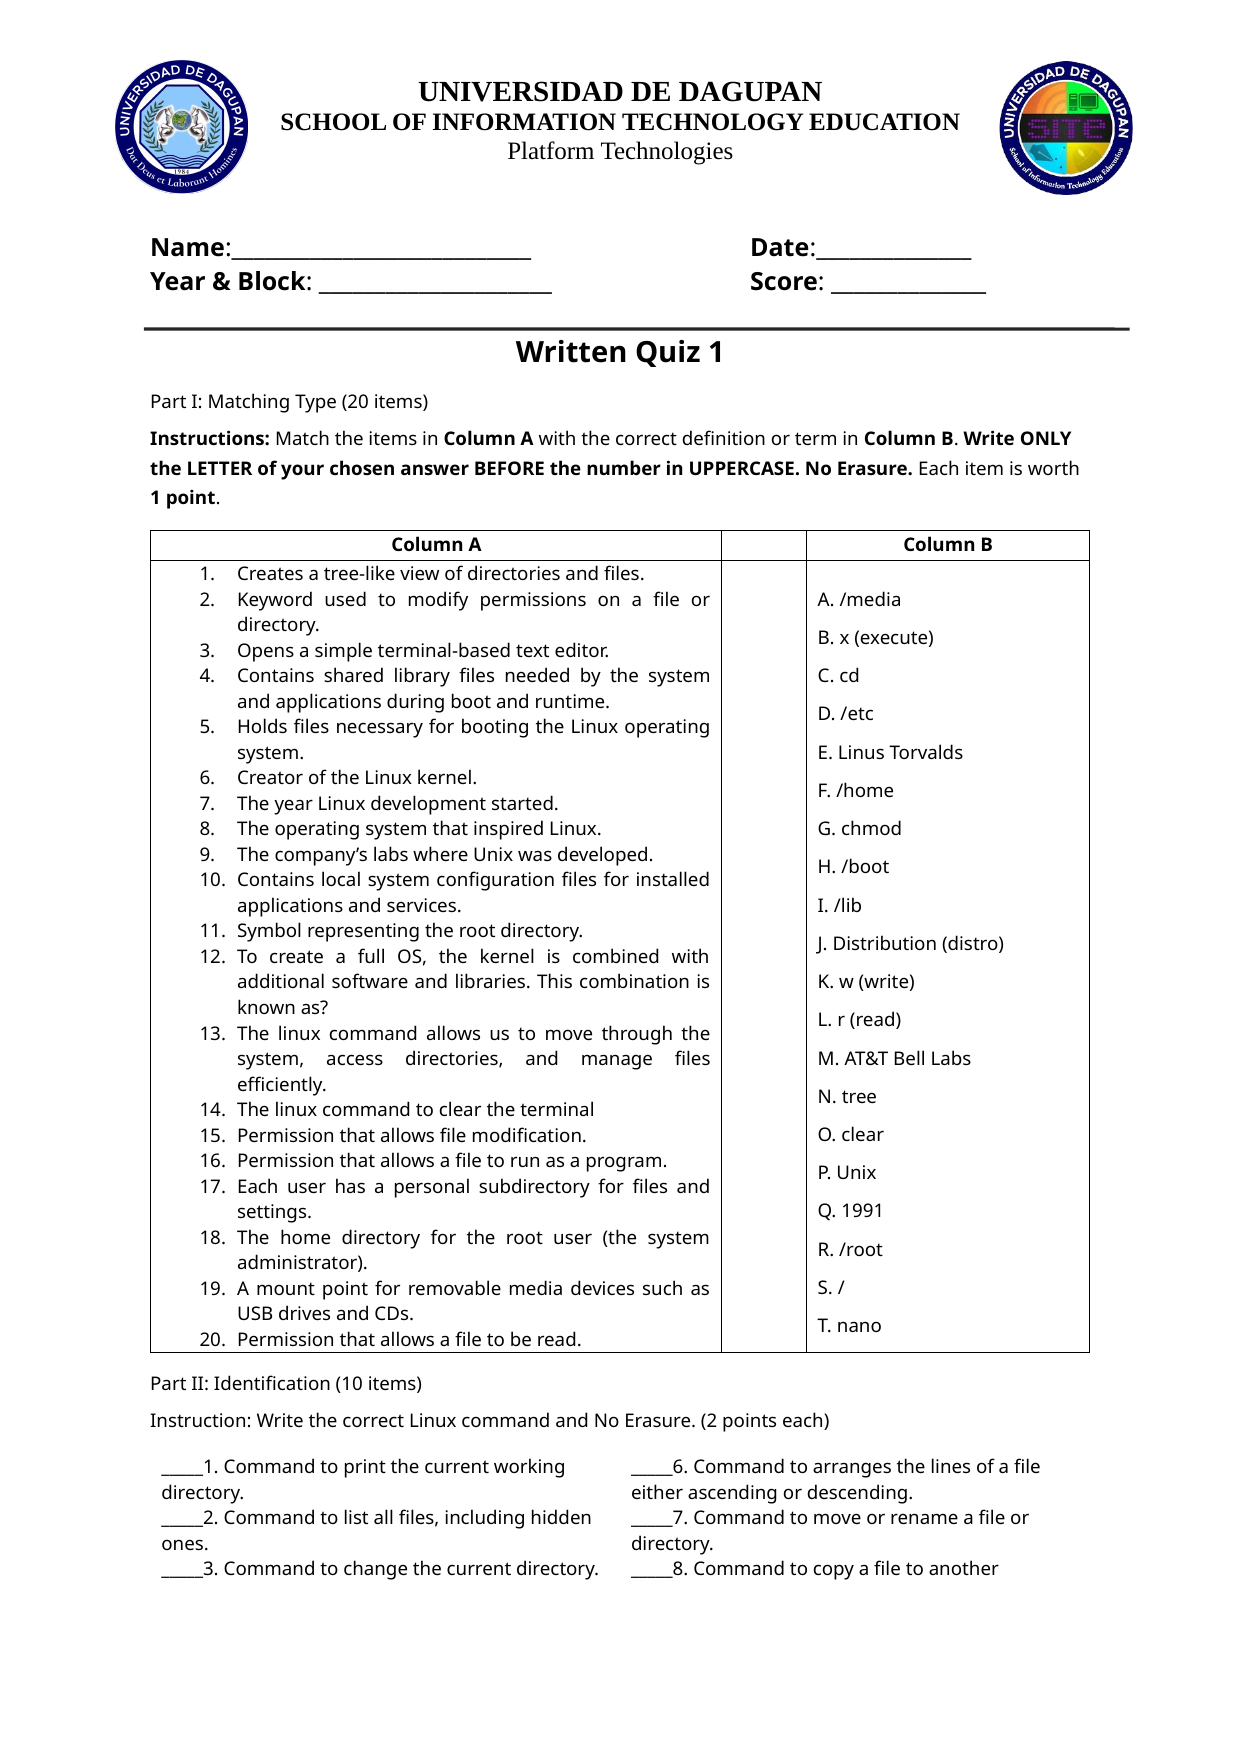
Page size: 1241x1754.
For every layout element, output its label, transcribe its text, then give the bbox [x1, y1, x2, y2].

picture [115, 60, 248, 194]
picture [999, 61, 1133, 195]
text Written Quiz 1 [150, 332, 1090, 371]
text Name:___________________________ Date:______________ [150, 229, 1090, 263]
text Year & Block: _____________________ Score: ______________ [150, 263, 1090, 297]
subtitle Part II: Identification (10 items) [150, 1370, 1090, 1395]
table_cell [722, 561, 806, 1352]
text Instructions: Match the items in Column A with the correct definition or term in Column B. Write ONLY the LETTER of your chosen answer BEFORE the number in UPPERCASE. No Erasure. Each item is worth 1 point. [150, 426, 1090, 509]
text Instruction: Write the correct Linux command and No Erasure. (2 points each) [150, 1407, 1090, 1433]
table_header [722, 531, 806, 559]
table_cell A. /media B. x (execute) C. cd D. /etc E. Linus Torvalds F. /home G. chmod H. /boot I. /lib J. Distribution (distro) K. w (write) L. r (read) M. AT&T Bell Labs N. tree O. clear P. Unix Q. 1991 R. /root S. / T. nano [807, 561, 1089, 1352]
table_header Column B [807, 531, 1089, 559]
subtitle Part I: Matching Type (20 items) [150, 388, 1090, 413]
table_cell Creates a tree-like view of directories and files. Keyword used to modify permissions on a file or directory. Opens a simple terminal-based text editor. Contains shared library files needed by the system and applications during boot and runtime. Holds files necessary for booting the Linux operating system. Creator of the Linux kernel. The year Linux development started. The operating system that inspired Linux. The company’s labs where Unix was developed. Contains local system configuration files for installed applications and services. Symbol representing the root directory. To create a full OS, the kernel is combined with additional software and libraries. This combination is known as? The linux command allows us to move through the system, access directories, and manage files efficiently. The linux command to clear the terminal Permission that allows file modification. Permission that allows a file to run as a program. Each user has a personal subdirectory for files and settings. The home directory for the root user (the system administrator). A mount point for removable media devices such as USB drives and CDs. Permission that allows a file to be read. [151, 561, 721, 1352]
table_header Column A [151, 531, 721, 559]
